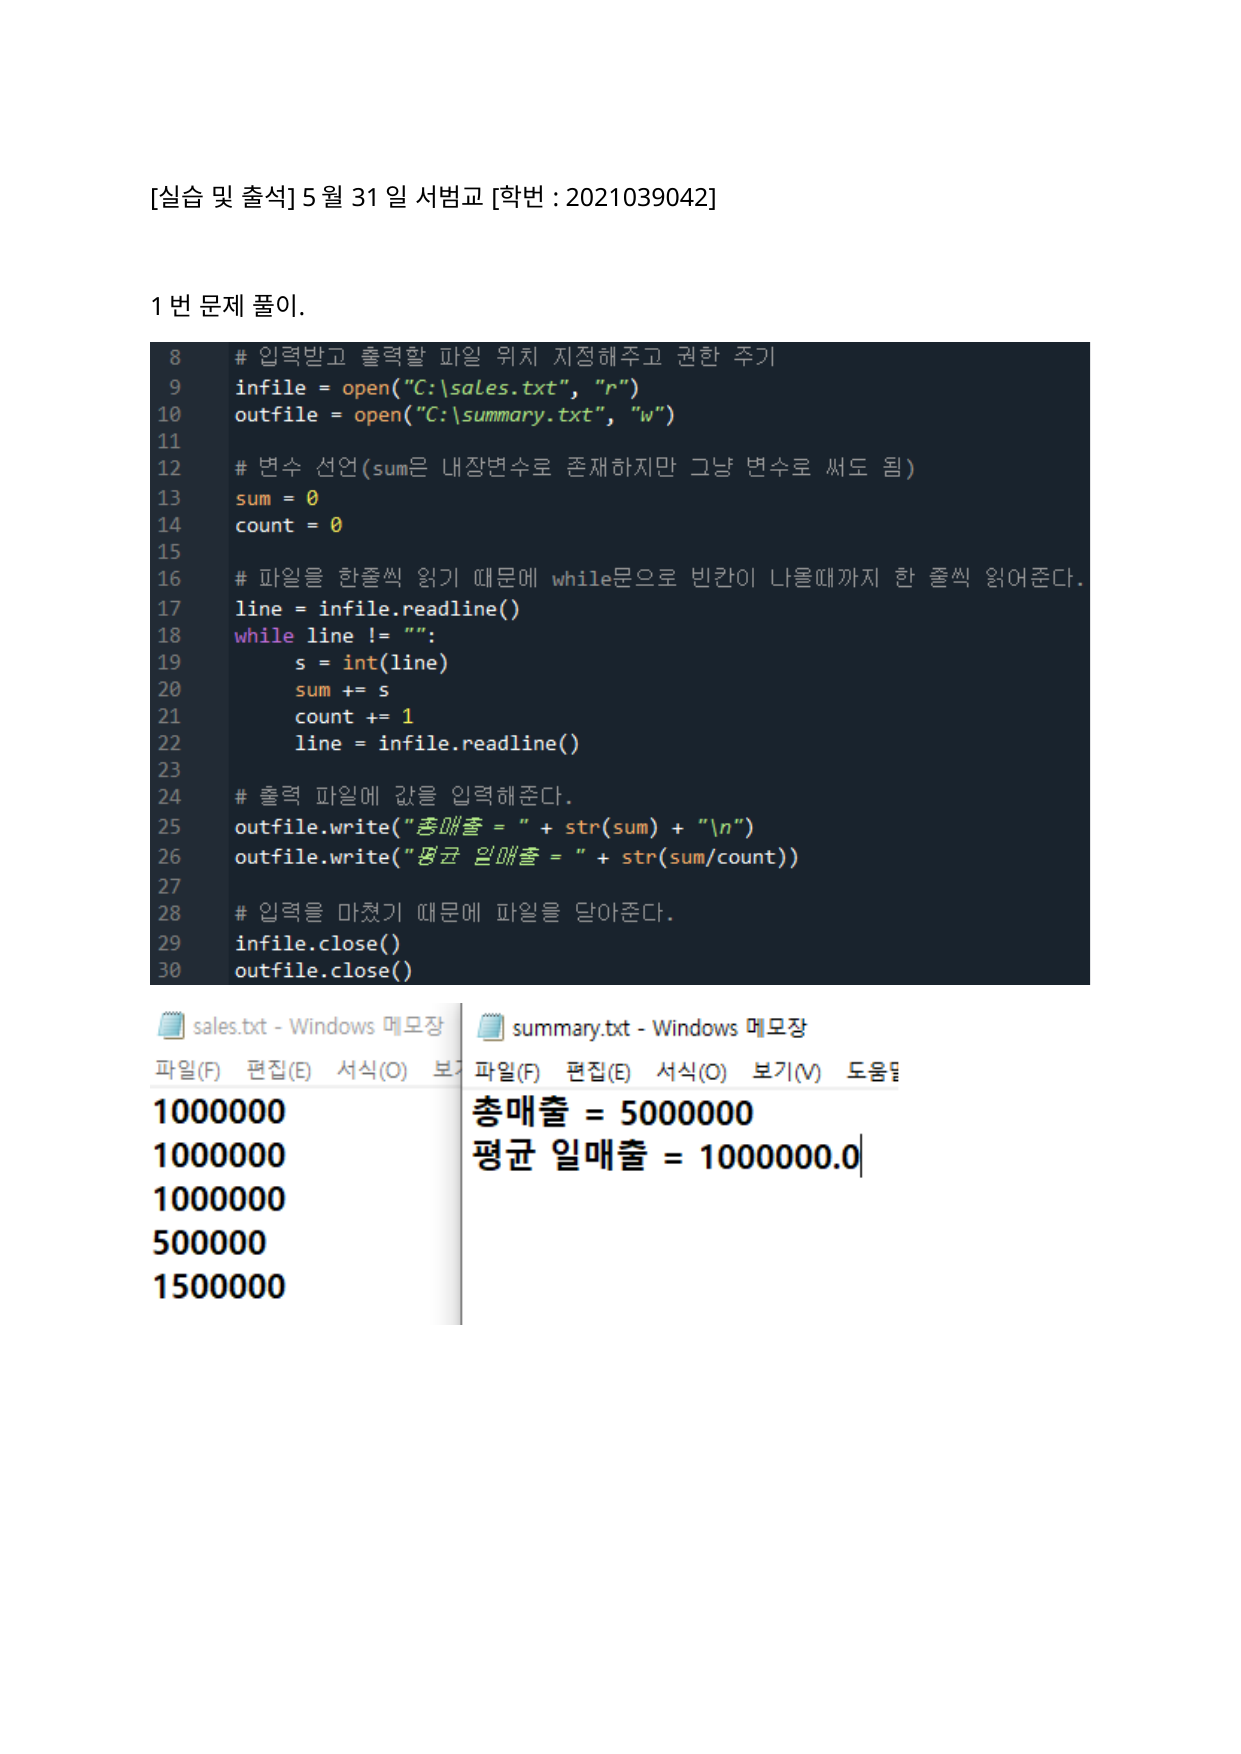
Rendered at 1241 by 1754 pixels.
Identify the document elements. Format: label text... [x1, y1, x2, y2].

text 1번 문제 풀이. [150, 286, 1090, 323]
text [실습 및 출석] 5월 31일 서범교 [학번 : 2021039042] [150, 177, 1090, 213]
picture [150, 1003, 899, 1325]
picture [150, 342, 1091, 985]
